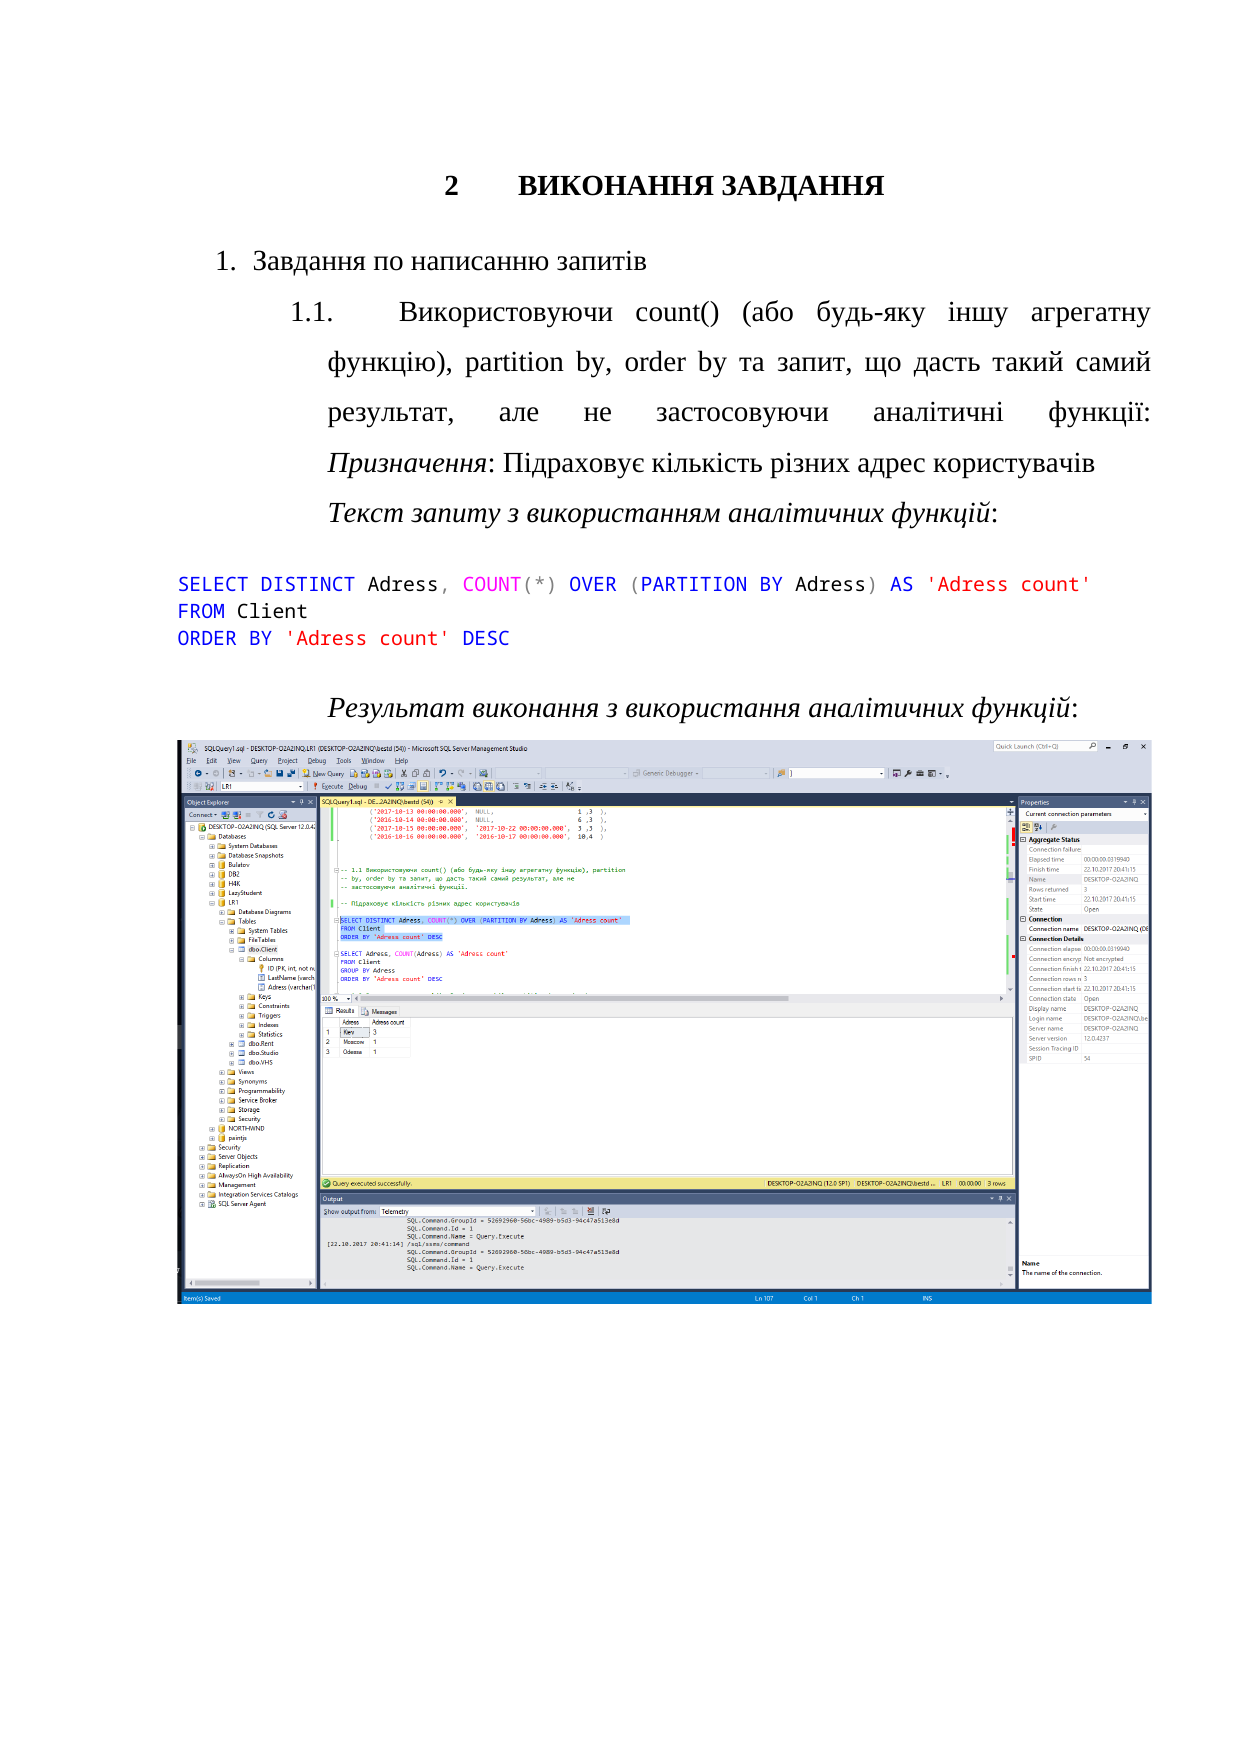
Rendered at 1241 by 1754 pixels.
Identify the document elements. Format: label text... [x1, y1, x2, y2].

picture [177, 740, 1152, 1304]
list Текст запиту з використанням аналітичних функцій: [327, 495, 1152, 528]
list Використовуючи count() (або будь-яку іншу агрегатну функцію), partition by, order by та запит, що дасть такий самий результат, але не застосовуючи аналітичні функції: Призначення: Підраховує кількість різних адрес користувачів [290, 294, 1152, 478]
text SELECT DISTINCT Adress, COUNT(*) OVER (PARTITION BY Adress) AS 'Adress count' [177, 570, 1152, 597]
list Результат виконання з використання аналітичних функцій: [327, 690, 1152, 723]
text FROM Client [177, 597, 1152, 624]
text ORDER BY 'Adress count' DESC [177, 624, 1152, 651]
list Завдання по написанню запитів [215, 243, 1152, 277]
subtitle Виконання Завдання [177, 168, 1152, 202]
